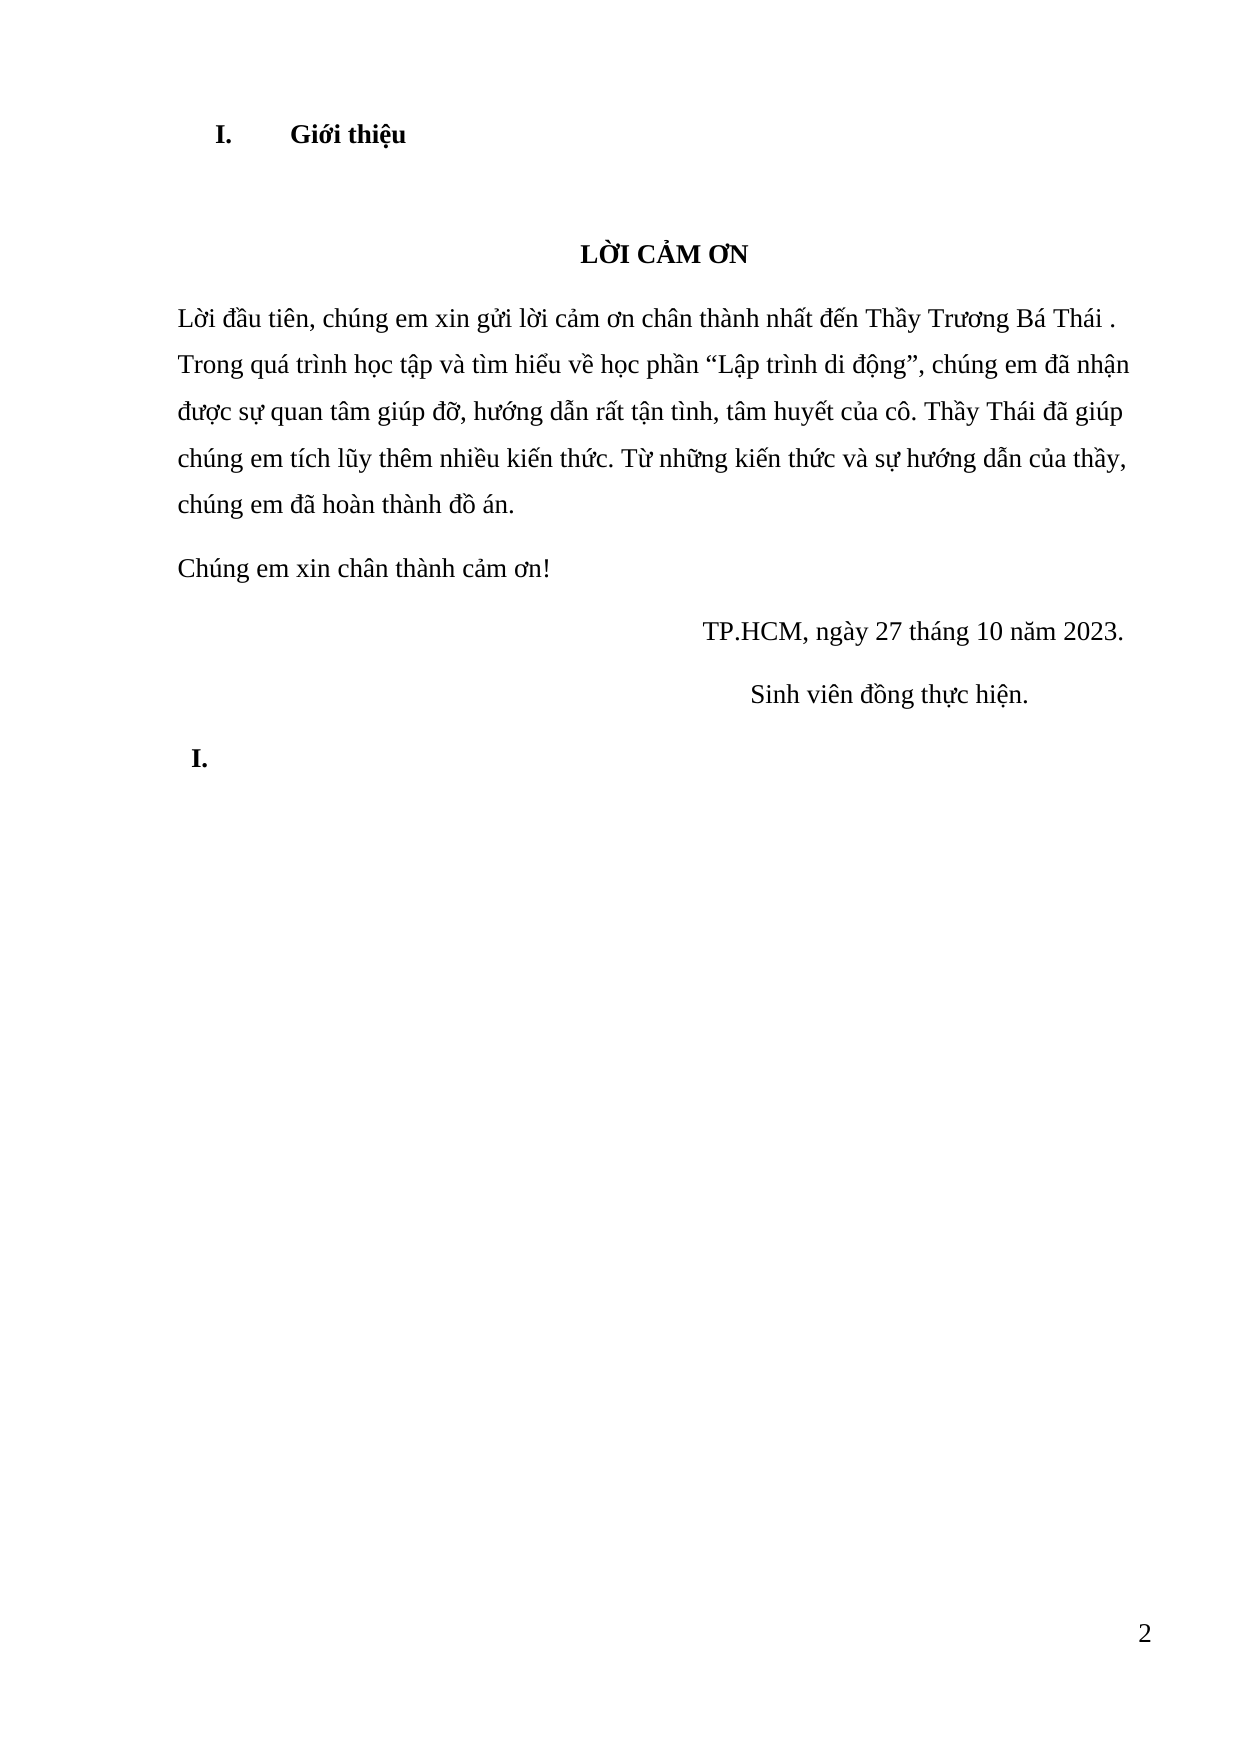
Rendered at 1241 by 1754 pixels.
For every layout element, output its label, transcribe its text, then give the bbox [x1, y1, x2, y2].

text Chúng em xin chân thành cảm ơn! [177, 552, 1152, 583]
text Lời đầu tiên, chúng em xin gửi lời cảm ơn chân thành nhất đến Thầy Trương Bá Thái . Trong quá trình học tập và tìm hiểu về học phần “Lập trình di động”, chúng em đã nhận được sự quan tâm giúp đỡ, hướng dẫn rất tận tình, tâm huyết của cô. Thầy Thái đã giúp chúng em tích lũy thêm nhiều kiến thức. Từ những kiến thức và sự hướng dẫn của thầy, chúng em đã hoàn thành đồ án. [177, 302, 1152, 520]
subtitle Giới thiệu [215, 118, 1078, 149]
text TP.HCM, ngày 27 tháng 10 năm 2023. [702, 615, 1152, 646]
text Sinh viên đồng thực hiện. [627, 678, 1152, 710]
text LỜI CẢM ƠN [177, 238, 1152, 270]
